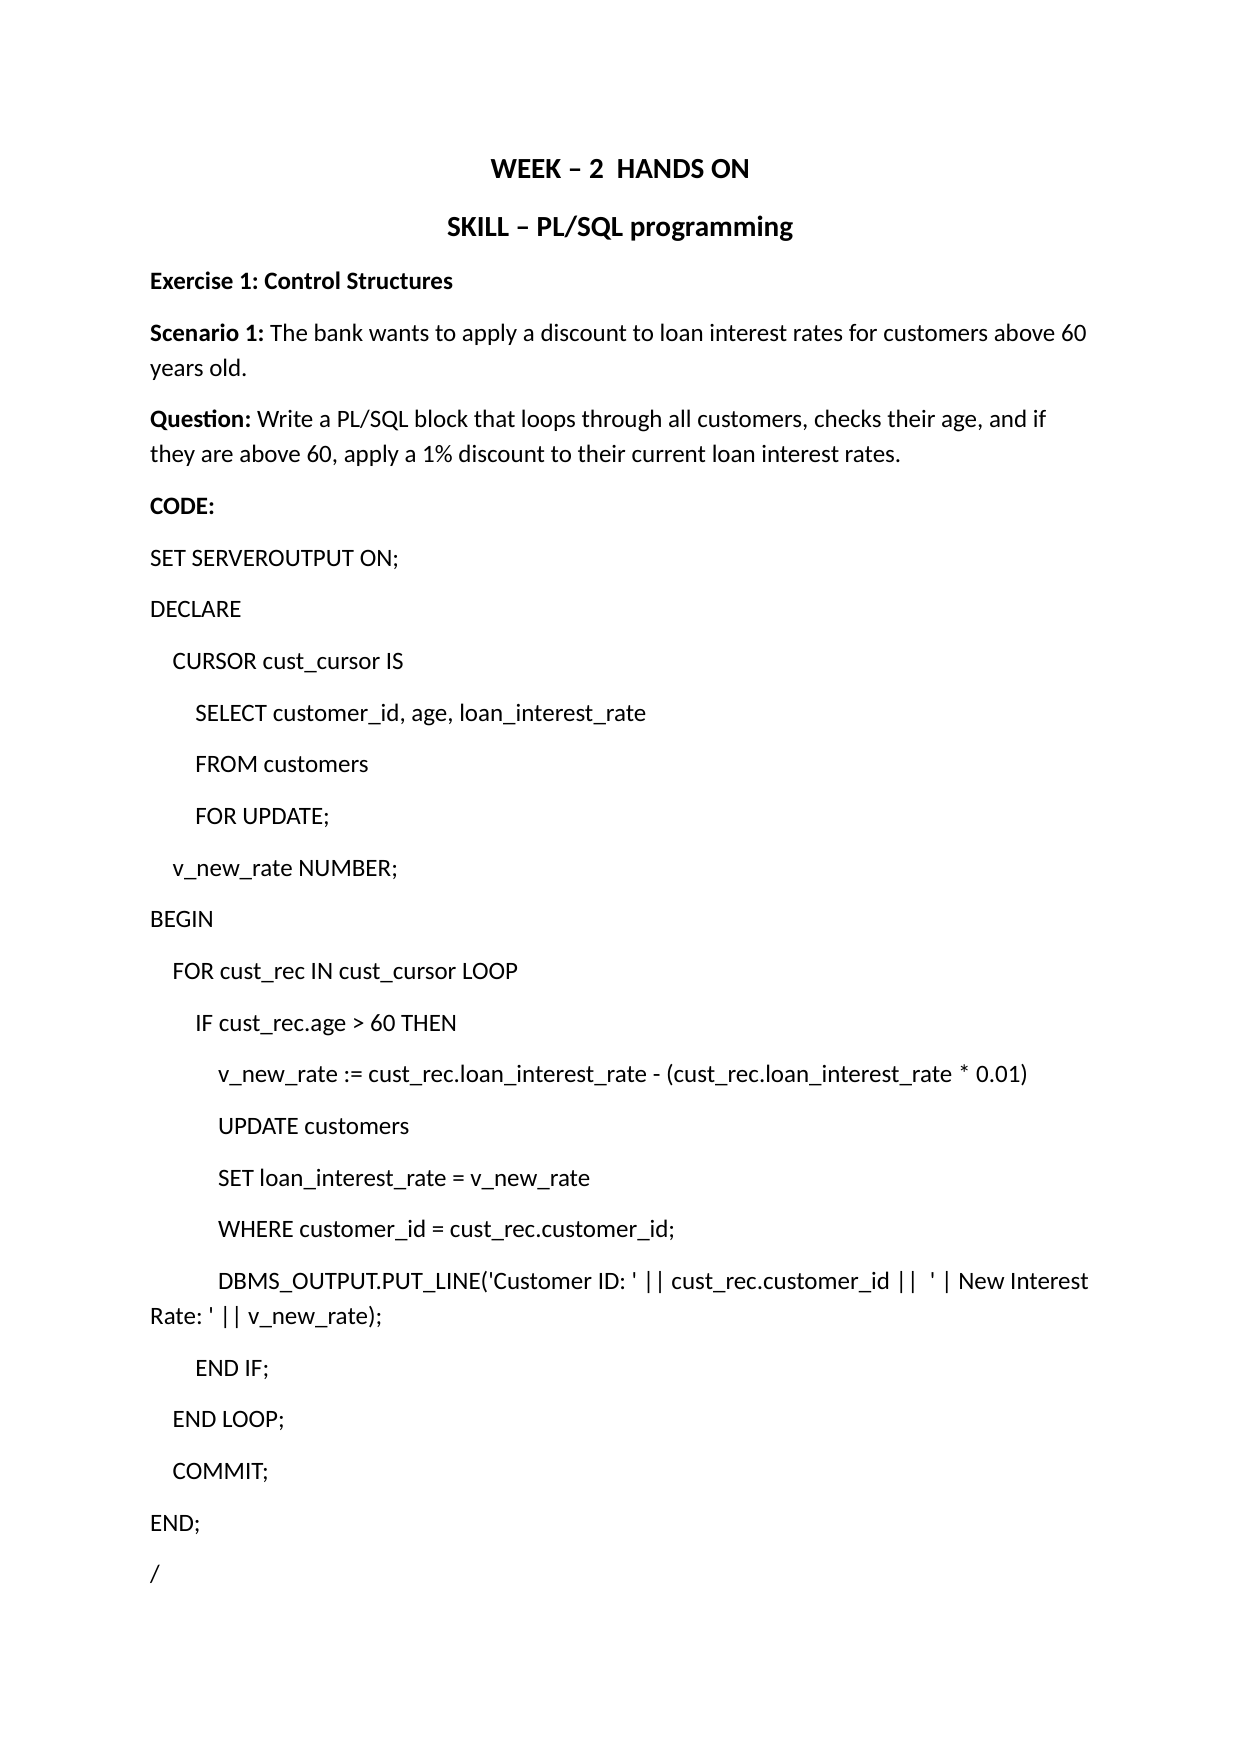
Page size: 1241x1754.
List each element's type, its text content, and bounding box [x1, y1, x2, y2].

text Scenario 1: The bank wants to apply a discount to loan interest rates for customers above 60 years old. [150, 317, 1090, 382]
text FOR cust_rec IN cust_cursor LOOP [150, 955, 1090, 986]
text FROM customers [150, 748, 1090, 779]
text Question: Write a PL/SQL block that loops through all customers, checks their age, and if they are above 60, apply a 1% discount to their current loan interest rates. [150, 403, 1090, 469]
text UPDATE customers [150, 1110, 1090, 1141]
text END LOOP; [150, 1403, 1090, 1434]
text COMMIT; [150, 1455, 1090, 1486]
text CODE: [150, 490, 1090, 521]
text END IF; [150, 1352, 1090, 1382]
text WHERE customer_id = cust_rec.customer_id; [150, 1213, 1090, 1244]
text SELECT customer_id, age, loan_interest_rate [150, 697, 1090, 727]
text FOR UPDATE; [150, 800, 1090, 831]
text END; [150, 1507, 1090, 1537]
text WEEK – 2 HANDS ON [150, 150, 1090, 186]
text SET loan_interest_rate = v_new_rate [150, 1162, 1090, 1192]
text DECLARE [150, 593, 1090, 624]
text Exercise 1: Control Structures [150, 265, 1090, 296]
text CURSOR cust_cursor IS [150, 645, 1090, 676]
text v_new_rate := cust_rec.loan_interest_rate - (cust_rec.loan_interest_rate * 0.01) [150, 1058, 1090, 1089]
text / [150, 1558, 1090, 1589]
text SKILL – PL/SQL programming [150, 208, 1090, 243]
text SET SERVEROUTPUT ON; [150, 542, 1090, 572]
text DBMS_OUTPUT.PUT_LINE('Customer ID: ' || cust_rec.customer_id || ' | New Interest Rate: ' || v_new_rate); [150, 1265, 1090, 1331]
text IF cust_rec.age > 60 THEN [150, 1007, 1090, 1037]
text v_new_rate NUMBER; [150, 852, 1090, 882]
text BEGIN [150, 903, 1090, 934]
